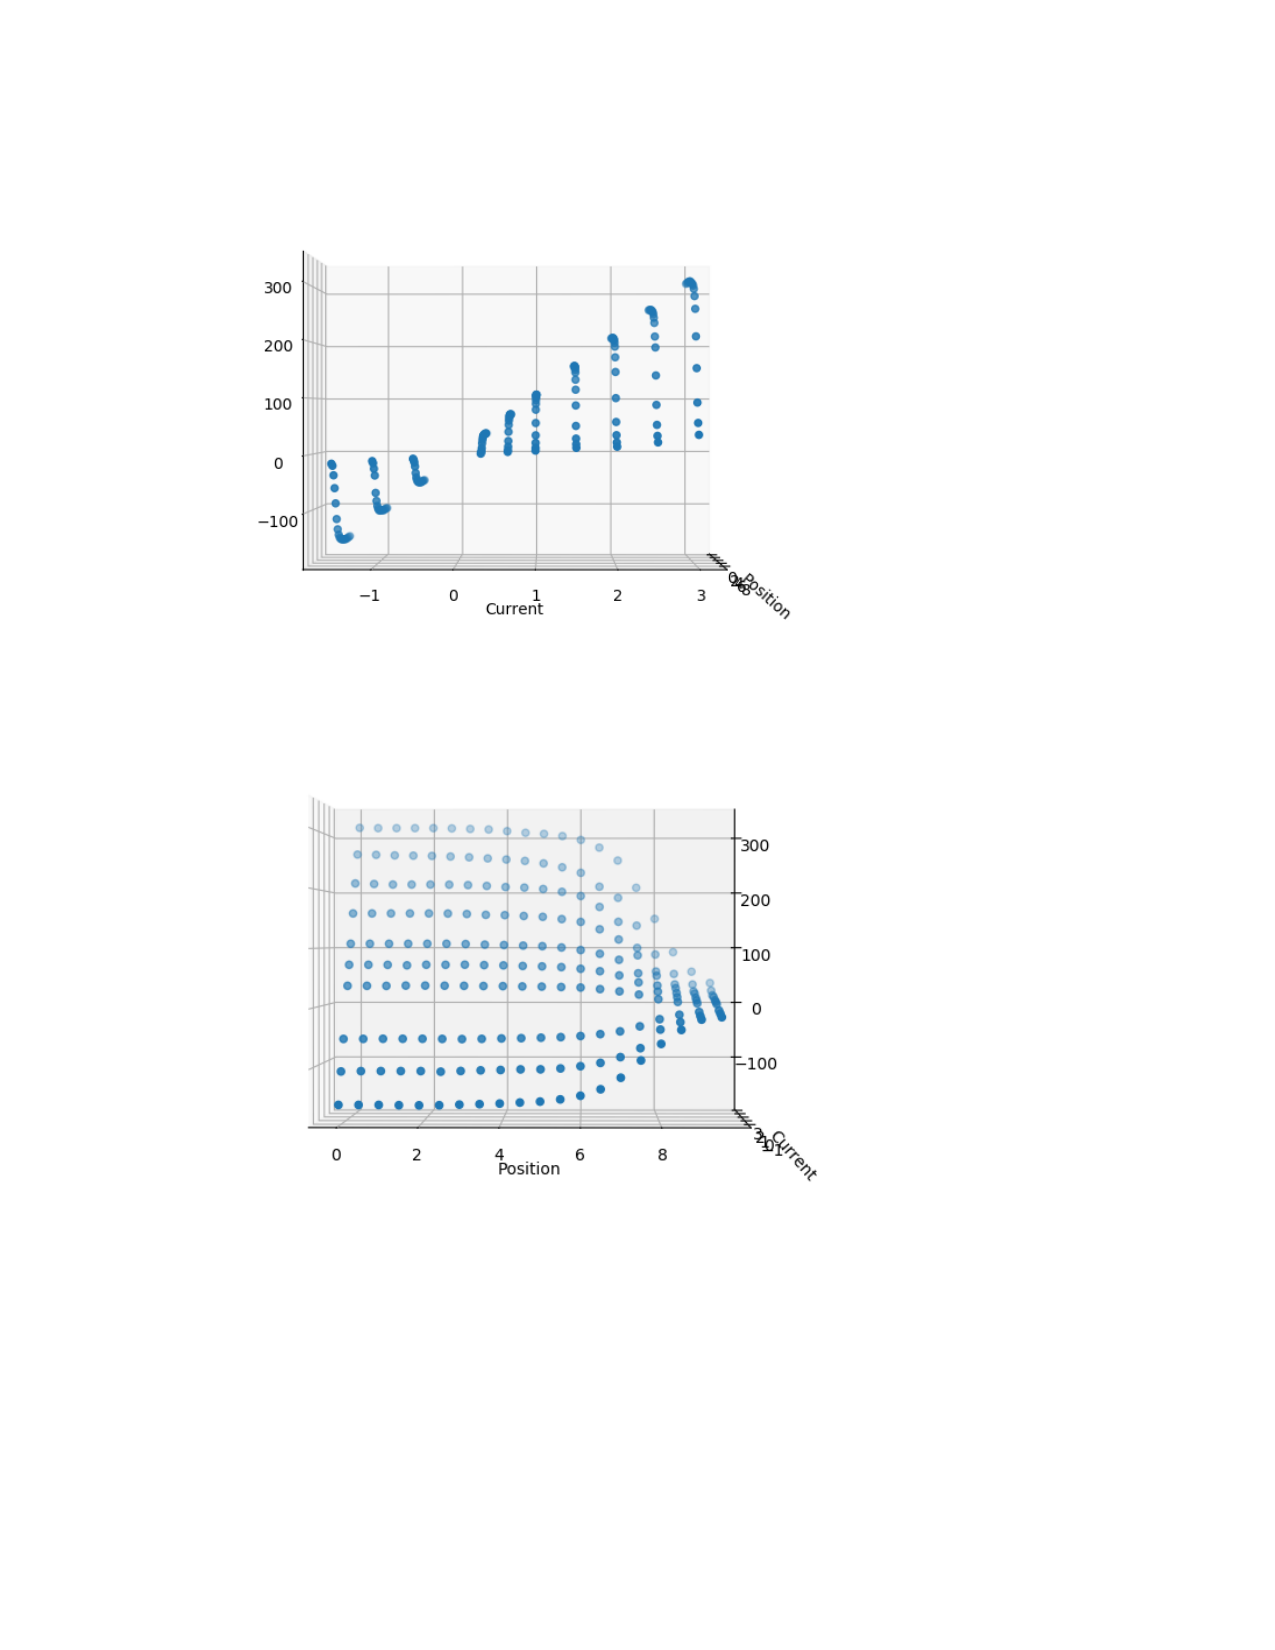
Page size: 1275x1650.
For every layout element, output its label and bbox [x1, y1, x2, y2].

picture [150, 689, 895, 1248]
picture [150, 150, 864, 686]
